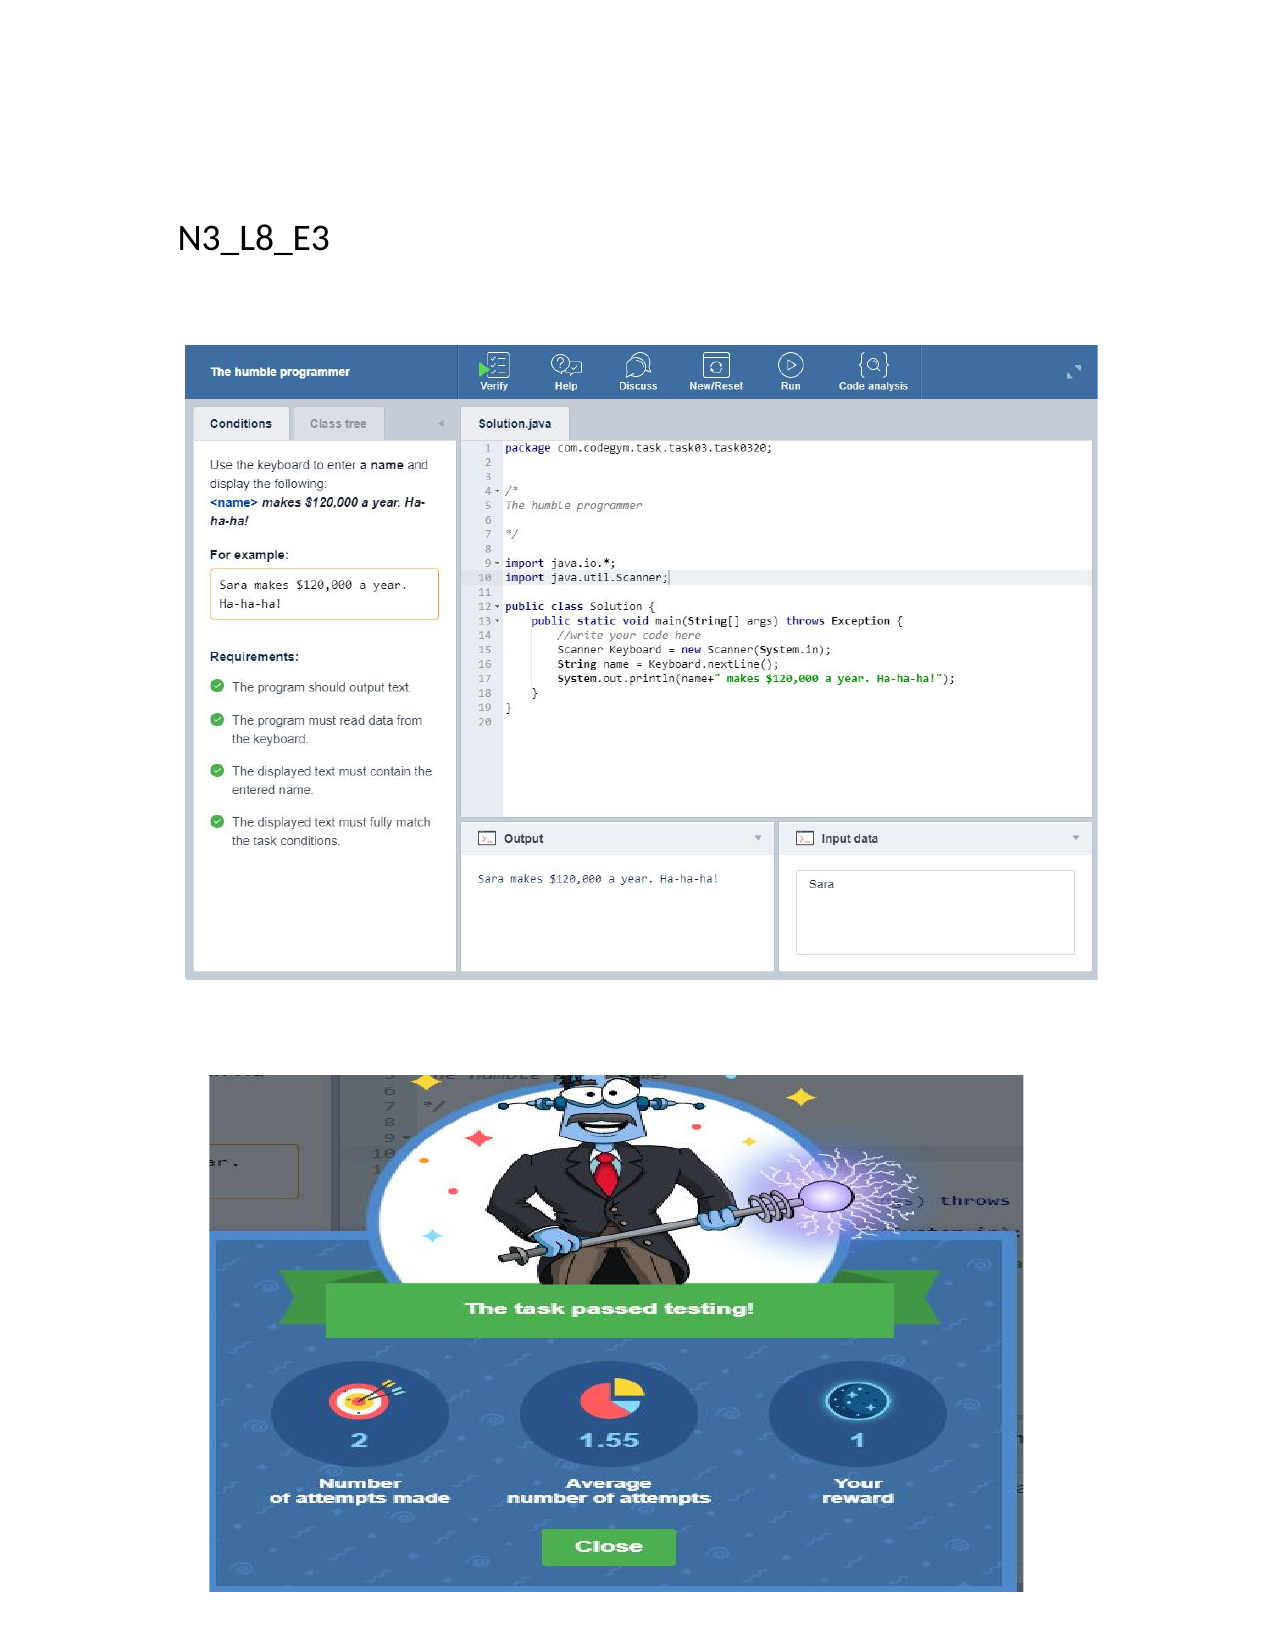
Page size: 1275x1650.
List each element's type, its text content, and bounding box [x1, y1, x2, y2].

text N3_L8_E3 [177, 214, 1098, 259]
picture [209, 1075, 1024, 1592]
picture [177, 345, 1098, 983]
